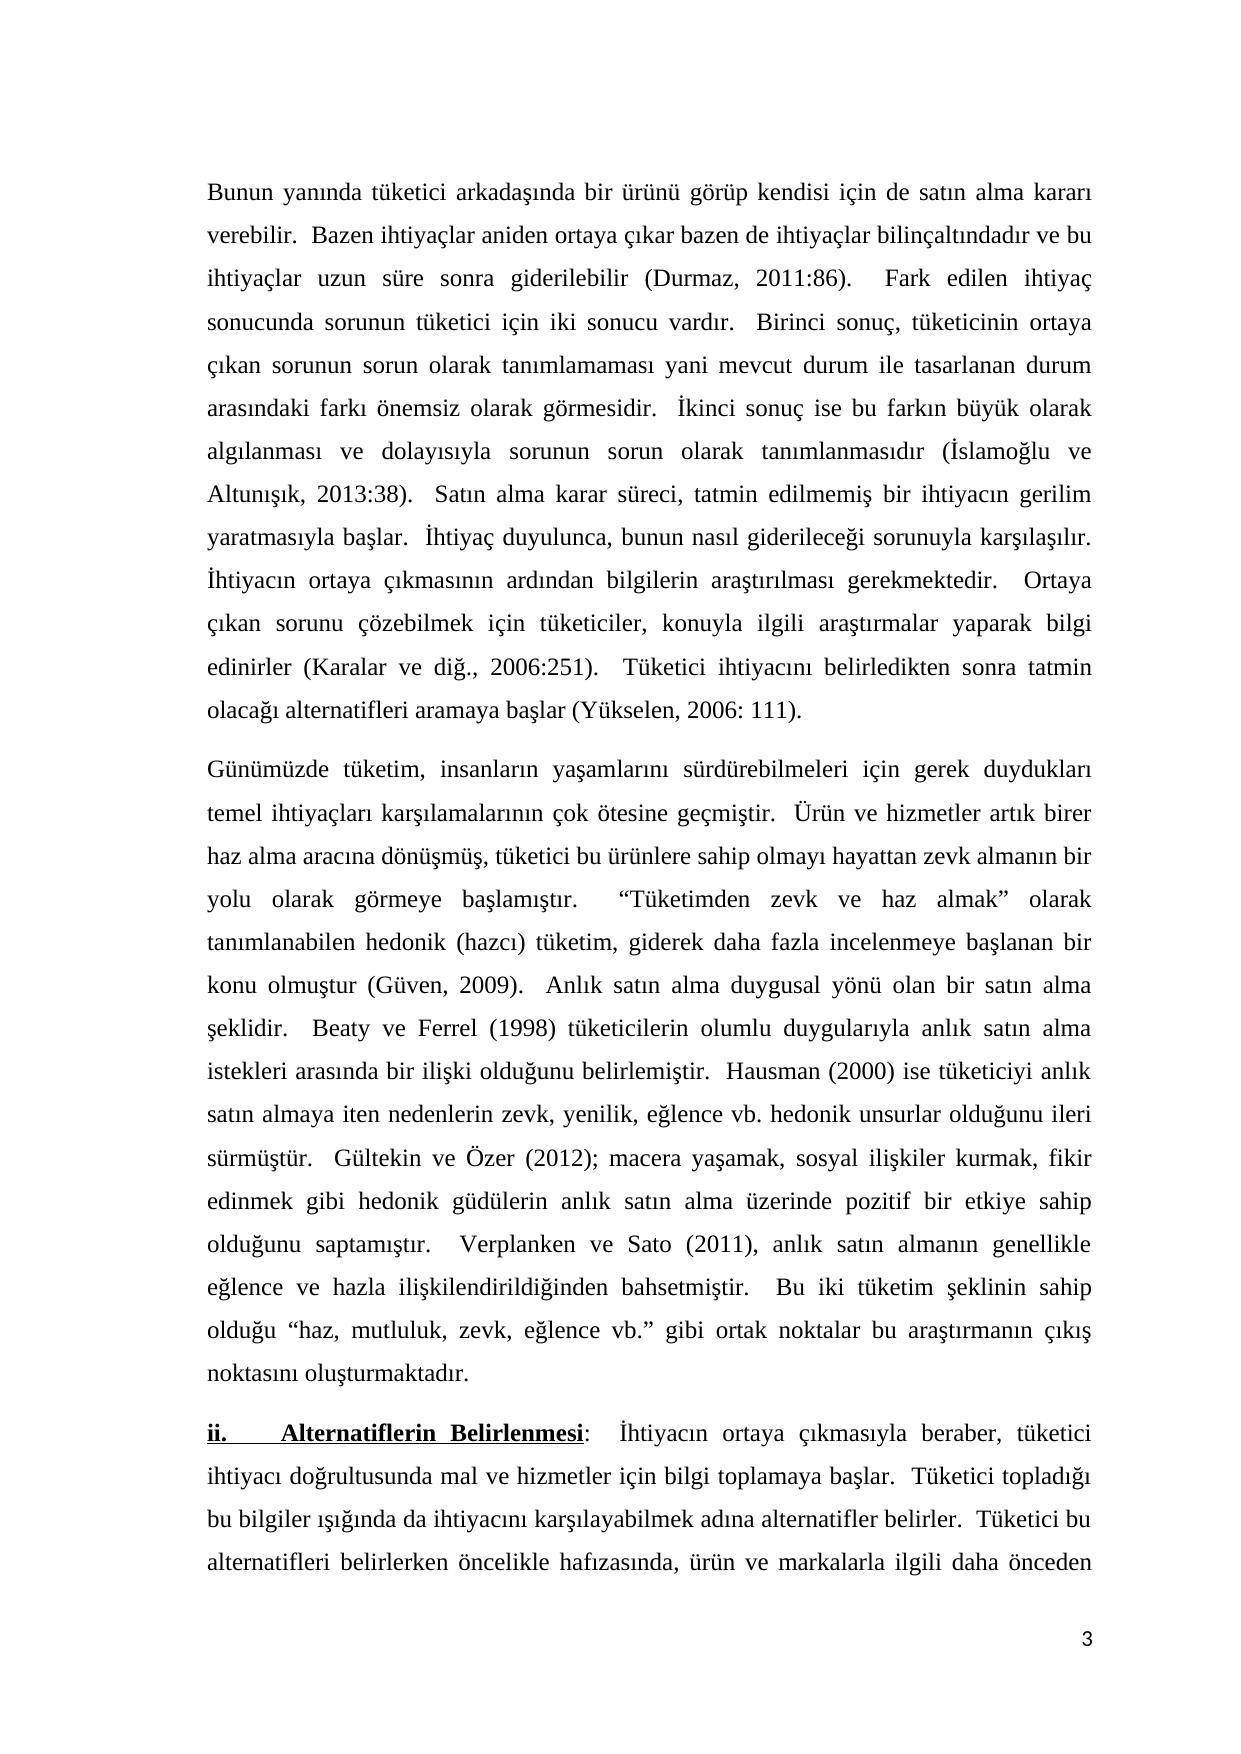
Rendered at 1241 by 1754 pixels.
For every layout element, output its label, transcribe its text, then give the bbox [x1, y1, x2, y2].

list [207, 1418, 1092, 1576]
text Günümüzde tüketim, insanların yaşamlarını sürdürebilmeleri için gerek duydukları temel ihtiyaçları karşılamalarının çok ötesine geçmiştir. Ürün ve hizmetler artık birer haz alma aracına dönüşmüş, tüketici bu ürünlere sahip olmayı hayattan zevk almanın bir yolu olarak görmeye başlamıştır. “Tüketimden zevk ve haz almak” olarak tanımlanabilen hedonik (hazcı) tüketim, giderek daha fazla incelenmeye başlanan bir konu olmuştur (Güven, 2009). Anlık satın alma duygusal yönü olan bir satın alma şeklidir. Beaty ve Ferrel (1998) tüketicilerin olumlu duygularıyla anlık satın alma istekleri arasında bir ilişki olduğunu belirlemiştir. Hausman (2000) ise tüketiciyi anlık satın almaya iten nedenlerin zevk, yenilik, eğlence vb. hedonik unsurlar olduğunu ileri sürmüştür. Gültekin ve Özer (2012); macera yaşamak, sosyal ilişkiler kurmak, fikir edinmek gibi hedonik güdülerin anlık satın alma üzerinde pozitif bir etkiye sahip olduğunu saptamıştır. Verplanken ve Sato (2011), anlık satın almanın genellikle eğlence ve hazla ilişkilendirildiğinden bahsetmiştir. Bu iki tüketim şeklinin sahip olduğu “haz, mutluluk, zevk, eğlence vb.” gibi ortak noktalar bu araştırmanın çıkış noktasını oluşturmaktadır. [207, 754, 1092, 1387]
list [207, 177, 1092, 723]
